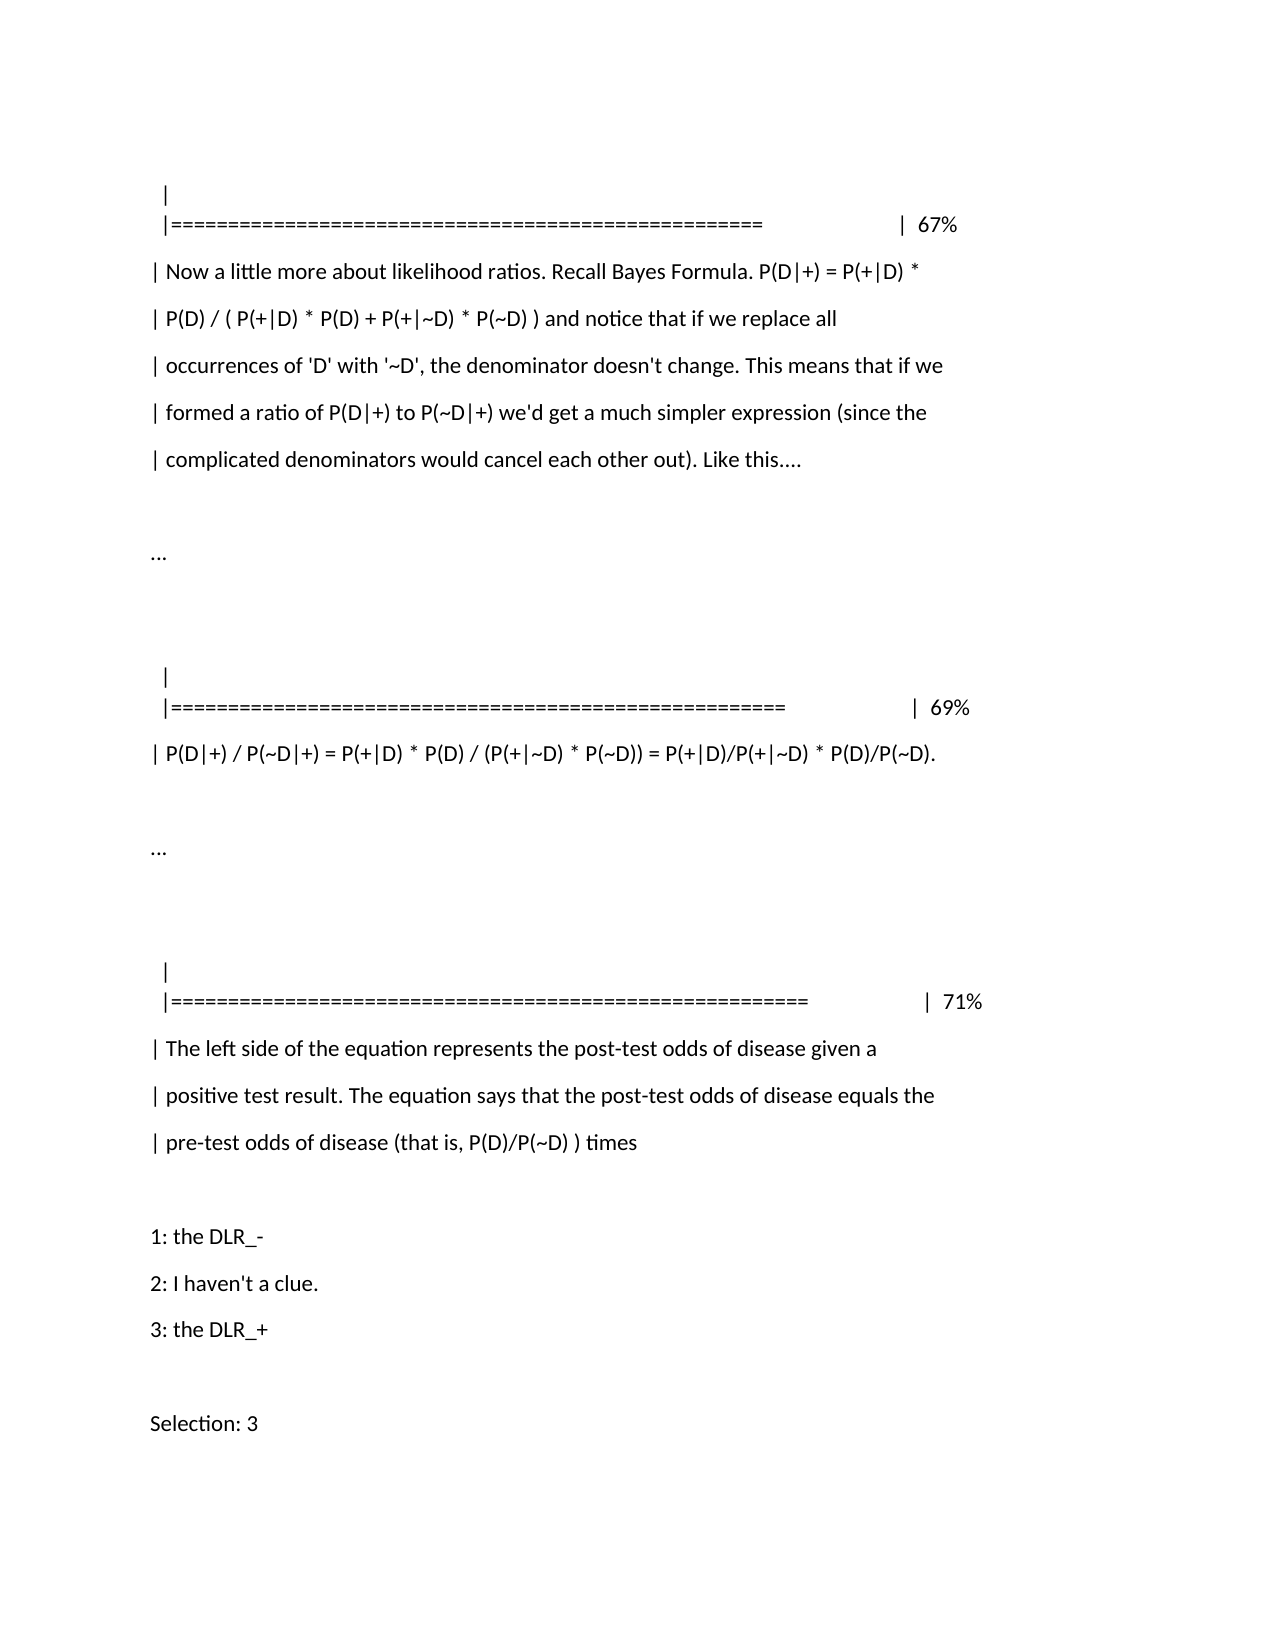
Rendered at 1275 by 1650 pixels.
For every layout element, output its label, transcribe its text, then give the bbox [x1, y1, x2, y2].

text | complicated denominators would cancel each other out). Like this.... [150, 445, 1125, 473]
text | Now a little more about likelihood ratios. Recall Bayes Formula. P(D|+) = P(+|D) * [150, 257, 1125, 285]
text | P(D) / ( P(+|D) * P(D) + P(+|~D) * P(~D) ) and notice that if we replace all [150, 304, 1125, 332]
text | P(D|+) / P(~D|+) = P(+|D) * P(D) / (P(+|~D) * P(~D)) = P(+|D)/P(+|~D) * P(D)/P(~D). [150, 739, 1125, 768]
text | |======================================================== | 71% [150, 927, 1125, 1016]
text | |====================================================== | 69% [150, 632, 1125, 721]
text ... [150, 538, 1125, 567]
text Selection: 3 [150, 1409, 1125, 1437]
text ... [150, 833, 1125, 861]
text | positive test result. The equation says that the post-test odds of disease equals the [150, 1081, 1125, 1109]
text 2: I haven't a clue. [150, 1269, 1125, 1297]
text | |==================================================== | 67% [150, 150, 1125, 238]
text 3: the DLR_+ [150, 1316, 1125, 1344]
text | The left side of the equation represents the post-test odds of disease given a [150, 1034, 1125, 1062]
text | formed a ratio of P(D|+) to P(~D|+) we'd get a much simpler expression (since the [150, 398, 1125, 426]
text | occurrences of 'D' with '~D', the denominator doesn't change. This means that if we [150, 351, 1125, 379]
text 1: the DLR_- [150, 1222, 1125, 1250]
text | pre-test odds of disease (that is, P(D)/P(~D) ) times [150, 1128, 1125, 1156]
